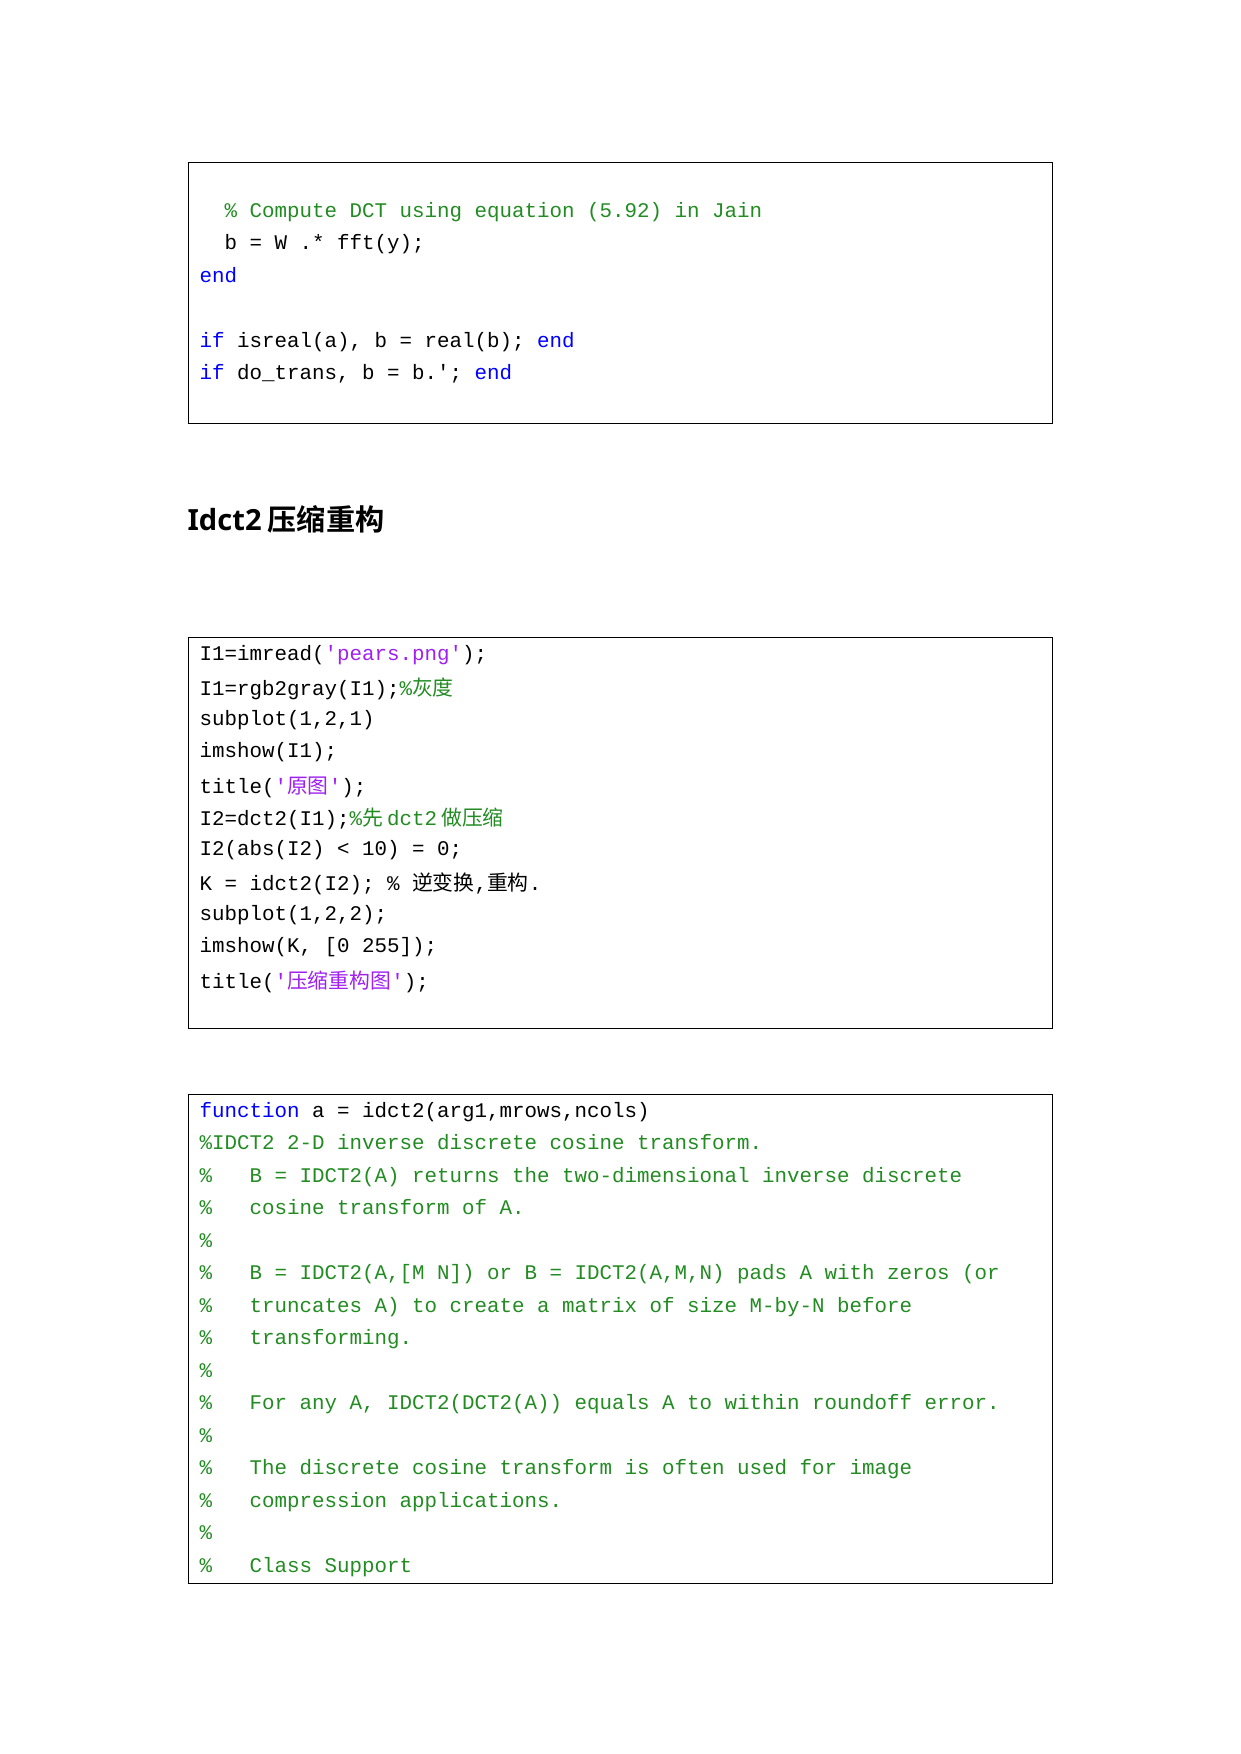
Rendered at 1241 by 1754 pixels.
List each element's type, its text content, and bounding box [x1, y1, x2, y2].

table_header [189, 1095, 1052, 1583]
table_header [189, 163, 1052, 423]
subtitle Idct2压缩重构 [187, 486, 1053, 551]
table_header I1=imread('pears.png'); I1=rgb2gray(I1);%灰度 subplot(1,2,1) imshow(I1); title('原图'); I2=dct2(I1);%先dct2做压缩 I2(abs(I2) < 10) = 0; K = idct2(I2); % 逆变换,重构. subplot(1,2,2); imshow(K, [0 255]); title('压缩重构图'); [189, 638, 1052, 1028]
